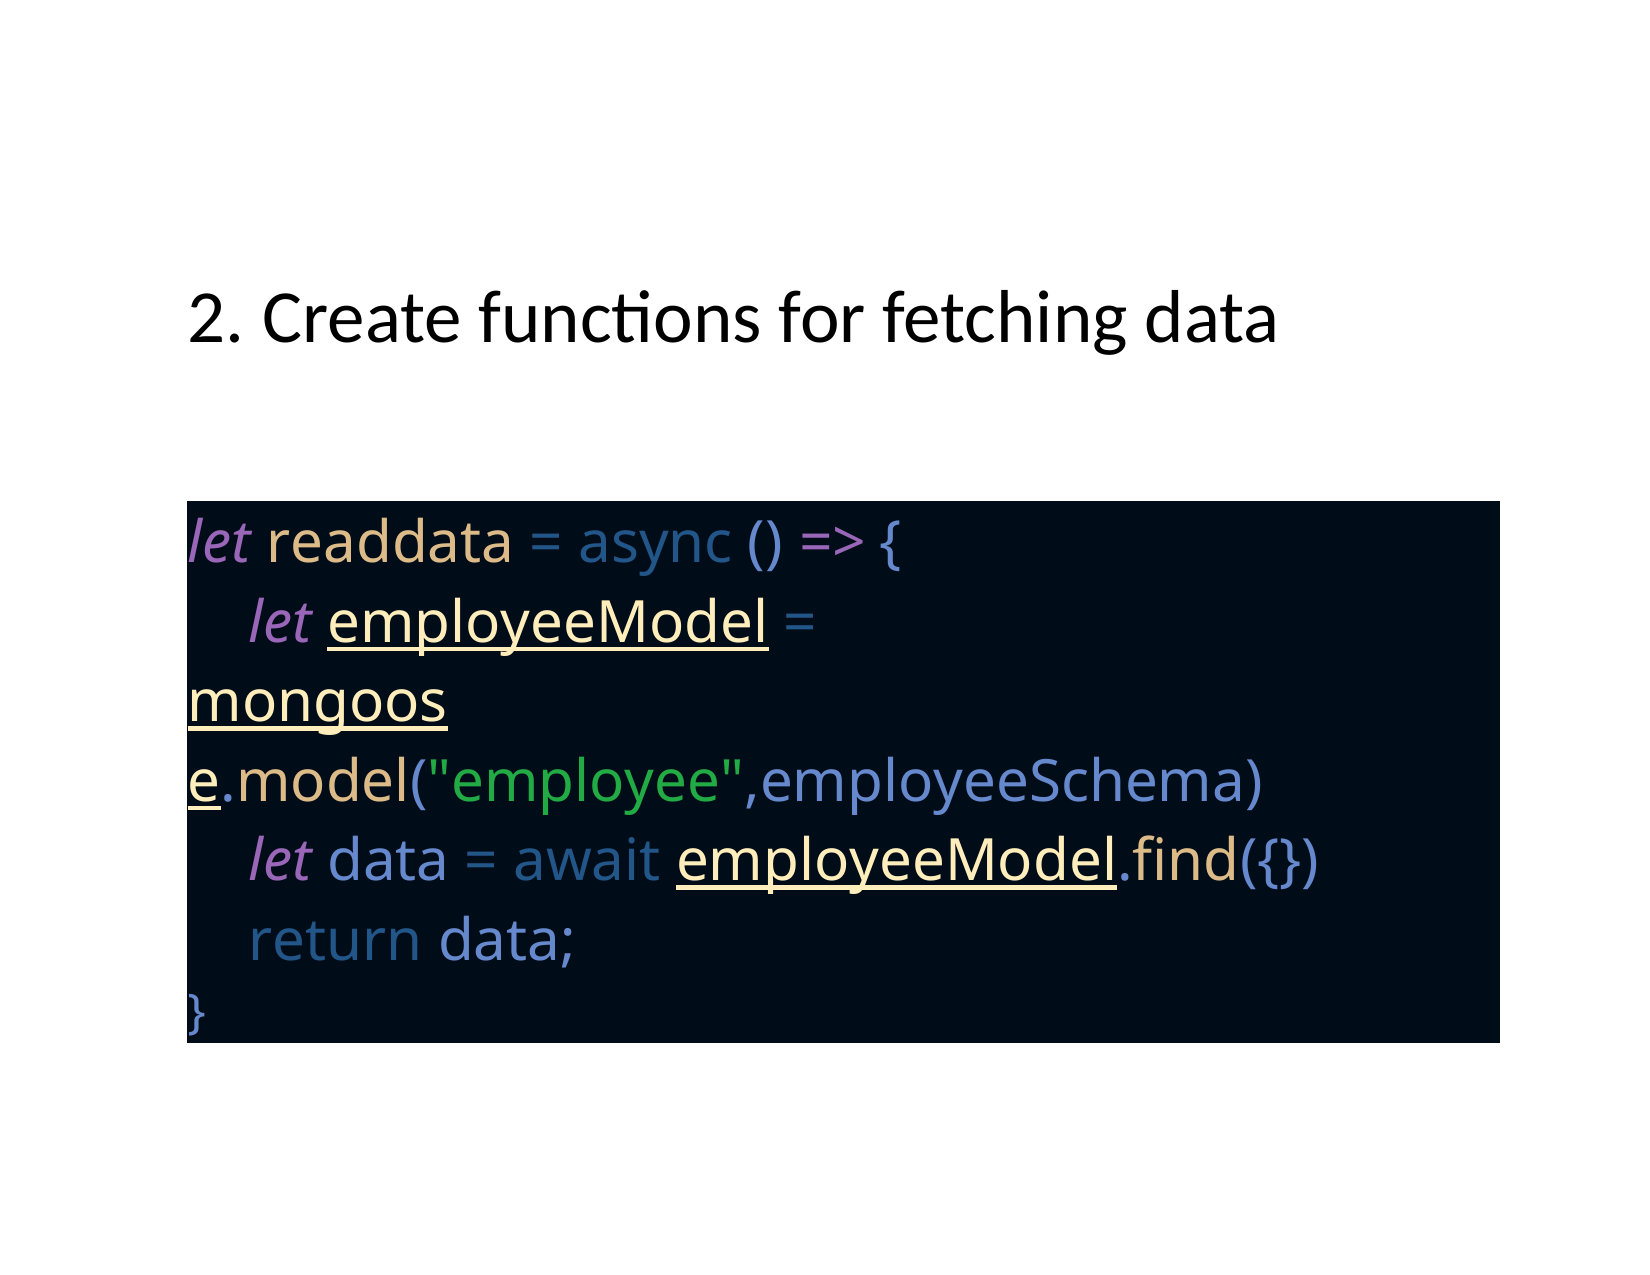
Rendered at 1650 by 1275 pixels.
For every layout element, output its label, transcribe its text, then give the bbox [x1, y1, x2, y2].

text let data = await employeeModel.find({}) [187, 818, 1500, 898]
text let readdata = async () => { [187, 501, 1500, 580]
text return data; [187, 898, 1500, 977]
list Create functions for fetching data [187, 269, 1500, 361]
text } [187, 977, 1500, 1043]
text let employeeModel = mongoose.model("employee",employeeSchema) [187, 580, 1500, 818]
